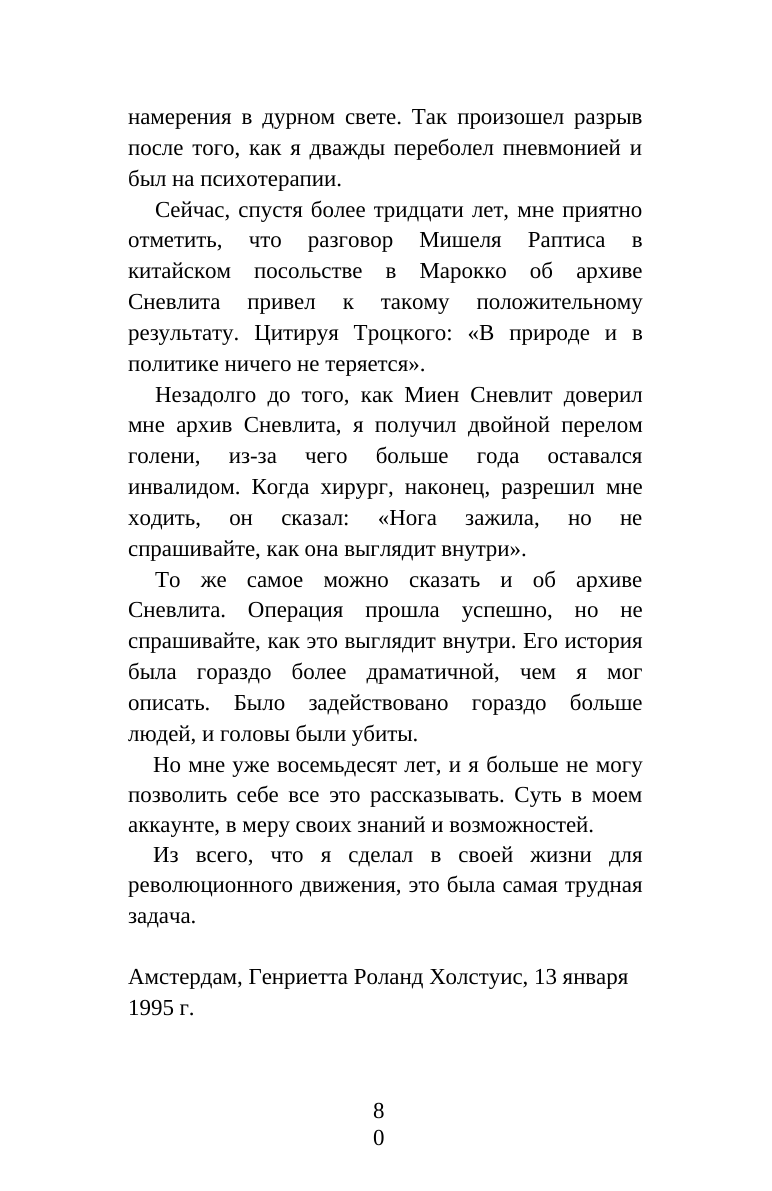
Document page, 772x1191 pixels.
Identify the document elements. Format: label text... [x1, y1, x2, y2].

text То же самое можно сказать и об архиве Сневлита. Операция прошла успешно, но не спрашивайте, как это выглядит внутри. Его история была гораздо более драматичной, чем я мог описать. Было задействовано гораздо больше людей, и головы были убиты. [128, 566, 643, 746]
text Незадолго до того, как Миен Сневлит доверил мне архив Сневлита, я получил двойной перелом голени, из-за чего больше года оставался инвалидом. Когда хирург, наконец, разрешил мне ходить, он сказал: «Нога зажила, но не спрашивайте, как она выглядит внутри». [128, 381, 643, 561]
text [128, 103, 643, 191]
text Амстердам, Генриетта Роланд Холстуис, 13 января 1995 г. [128, 963, 643, 1020]
text Сейчас, спустя более тридцати лет, мне приятно отметить, что разговор Мишеля Раптиса в китайском посольстве в Марокко об архиве Сневлита привел к такому положительному результату. Цитируя Троцкого: «В природе и в политике ничего не теряется». [128, 196, 643, 376]
text Из всего, что я сделал в своей жизни для революционного движения, это была самая трудная задача. [128, 841, 643, 928]
text Но мне уже восемьдесят лет, и я больше не могу позволить себе все это рассказывать. Суть в моем аккаунте, в меру своих знаний и возможностей. [128, 751, 643, 837]
